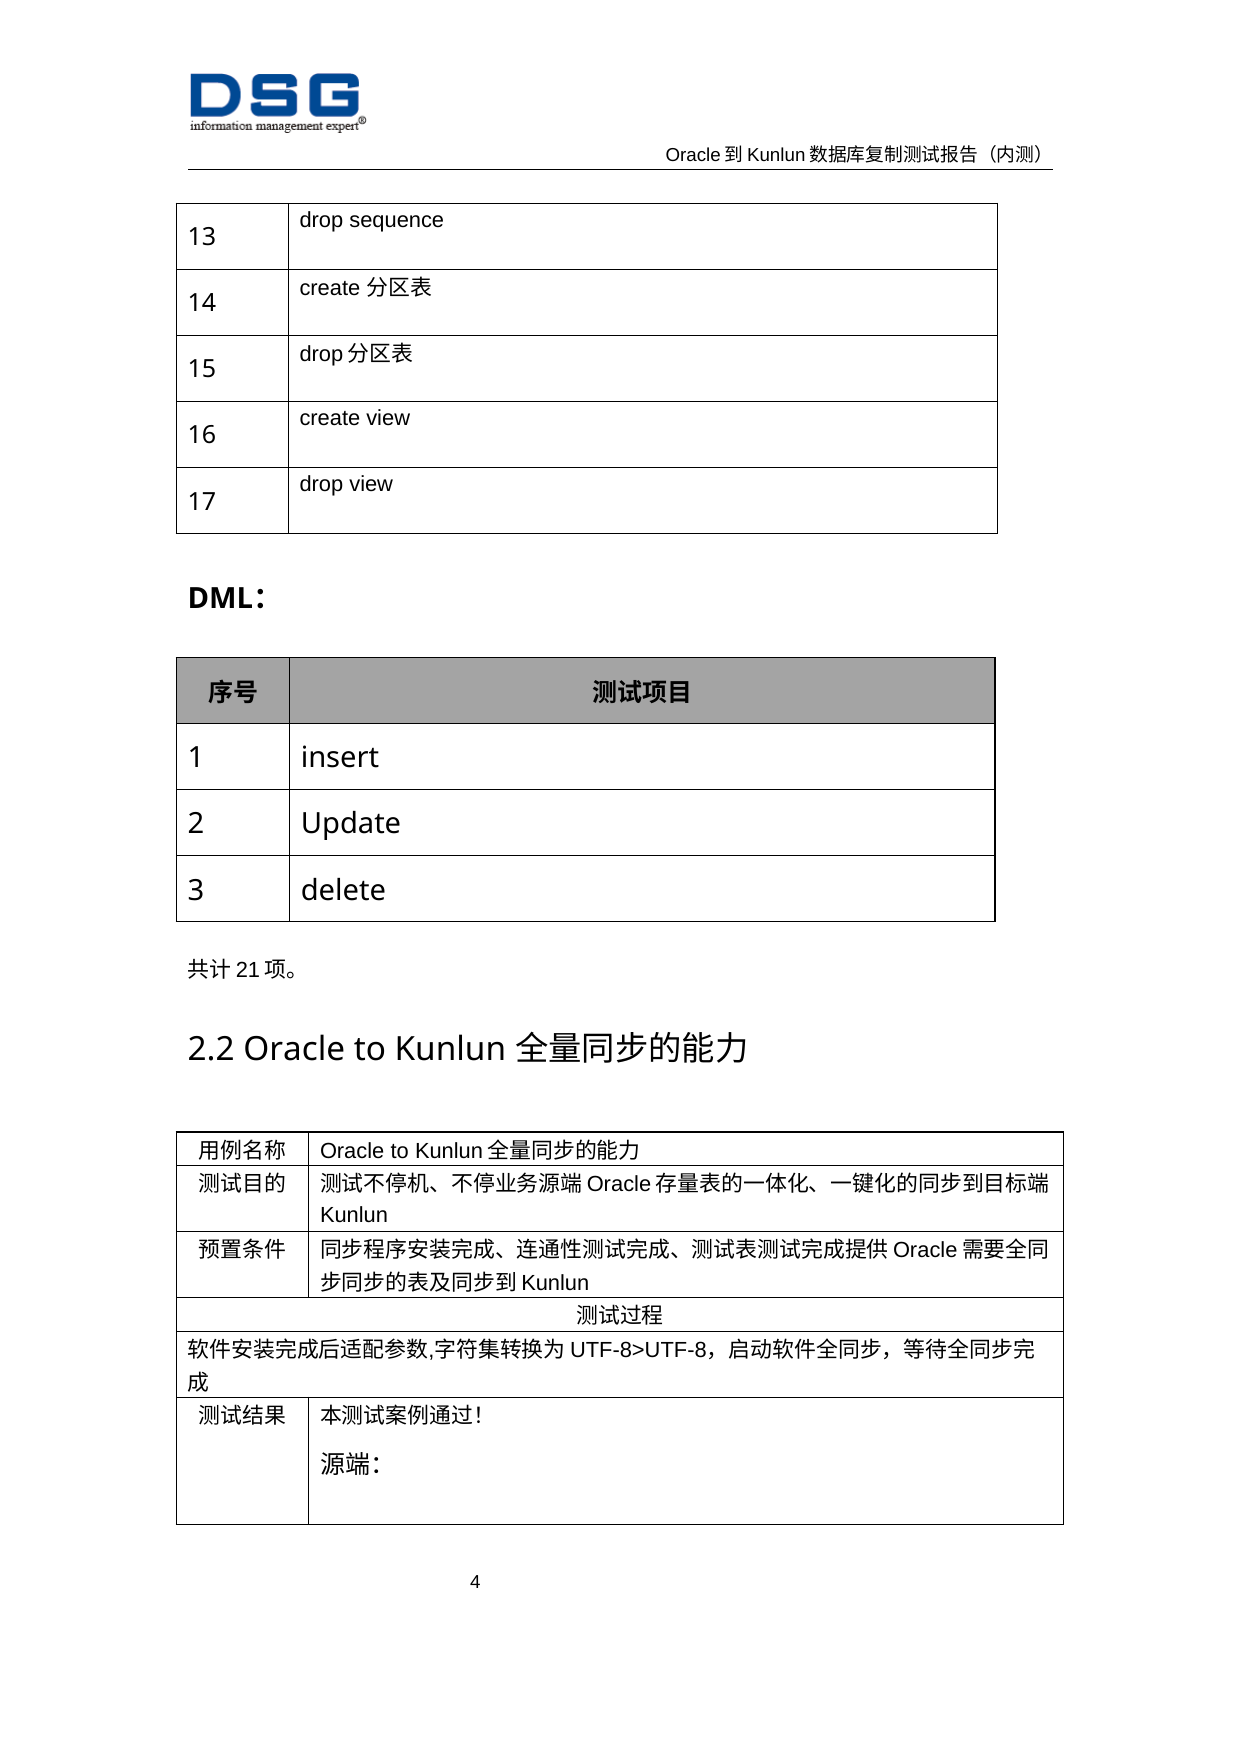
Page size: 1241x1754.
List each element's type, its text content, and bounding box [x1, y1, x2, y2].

table_cell drop sequence [289, 204, 997, 268]
table_header 序号 [177, 658, 289, 723]
table_cell 14 [177, 270, 288, 334]
table_cell 3 [177, 856, 289, 921]
table_cell delete [290, 856, 994, 921]
table_cell 软件安装完成后适配参数,字符集转换为UTF-8>UTF-8，启动软件全同步，等待全同步完成 [177, 1332, 1063, 1397]
text DML： [187, 563, 1053, 628]
table_cell 16 [177, 402, 288, 467]
table_cell drop分区表 [289, 336, 997, 401]
table_cell 15 [177, 336, 288, 401]
table_cell 测试目的 [177, 1166, 308, 1231]
table_cell 同步程序安装完成、连通性测试完成、测试表测试完成提供Oracle需要全同步同步的表及同步到Kunlun [309, 1232, 1063, 1297]
table_header 测试项目 [290, 658, 994, 723]
table_cell 测试结果 [177, 1398, 308, 1524]
table_cell Update [290, 790, 994, 855]
subtitle 2.2 Oracle to Kunlun 全量同步的能力 [187, 1013, 1053, 1078]
table_cell 预置条件 [177, 1232, 308, 1297]
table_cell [309, 1398, 1063, 1524]
table_cell insert [290, 724, 994, 789]
table_cell 1 [177, 724, 289, 789]
table_cell 测试不停机、不停业务源端Oracle存量表的一体化、一键化的同步到目标端Kunlun [309, 1166, 1063, 1231]
text 共计21项。 [187, 951, 1053, 984]
table_cell create 分区表 [289, 270, 997, 334]
table_cell 17 [177, 468, 288, 533]
table_cell drop view [289, 468, 997, 533]
table_cell 测试过程 [177, 1298, 1063, 1331]
table_cell 13 [177, 204, 288, 268]
picture [190, 71, 370, 134]
table_cell 2 [177, 790, 289, 855]
table_header 用例名称 [177, 1133, 308, 1165]
table_cell create view [289, 402, 997, 467]
table_header Oracle to Kunlun全量同步的能力 [309, 1133, 1063, 1165]
